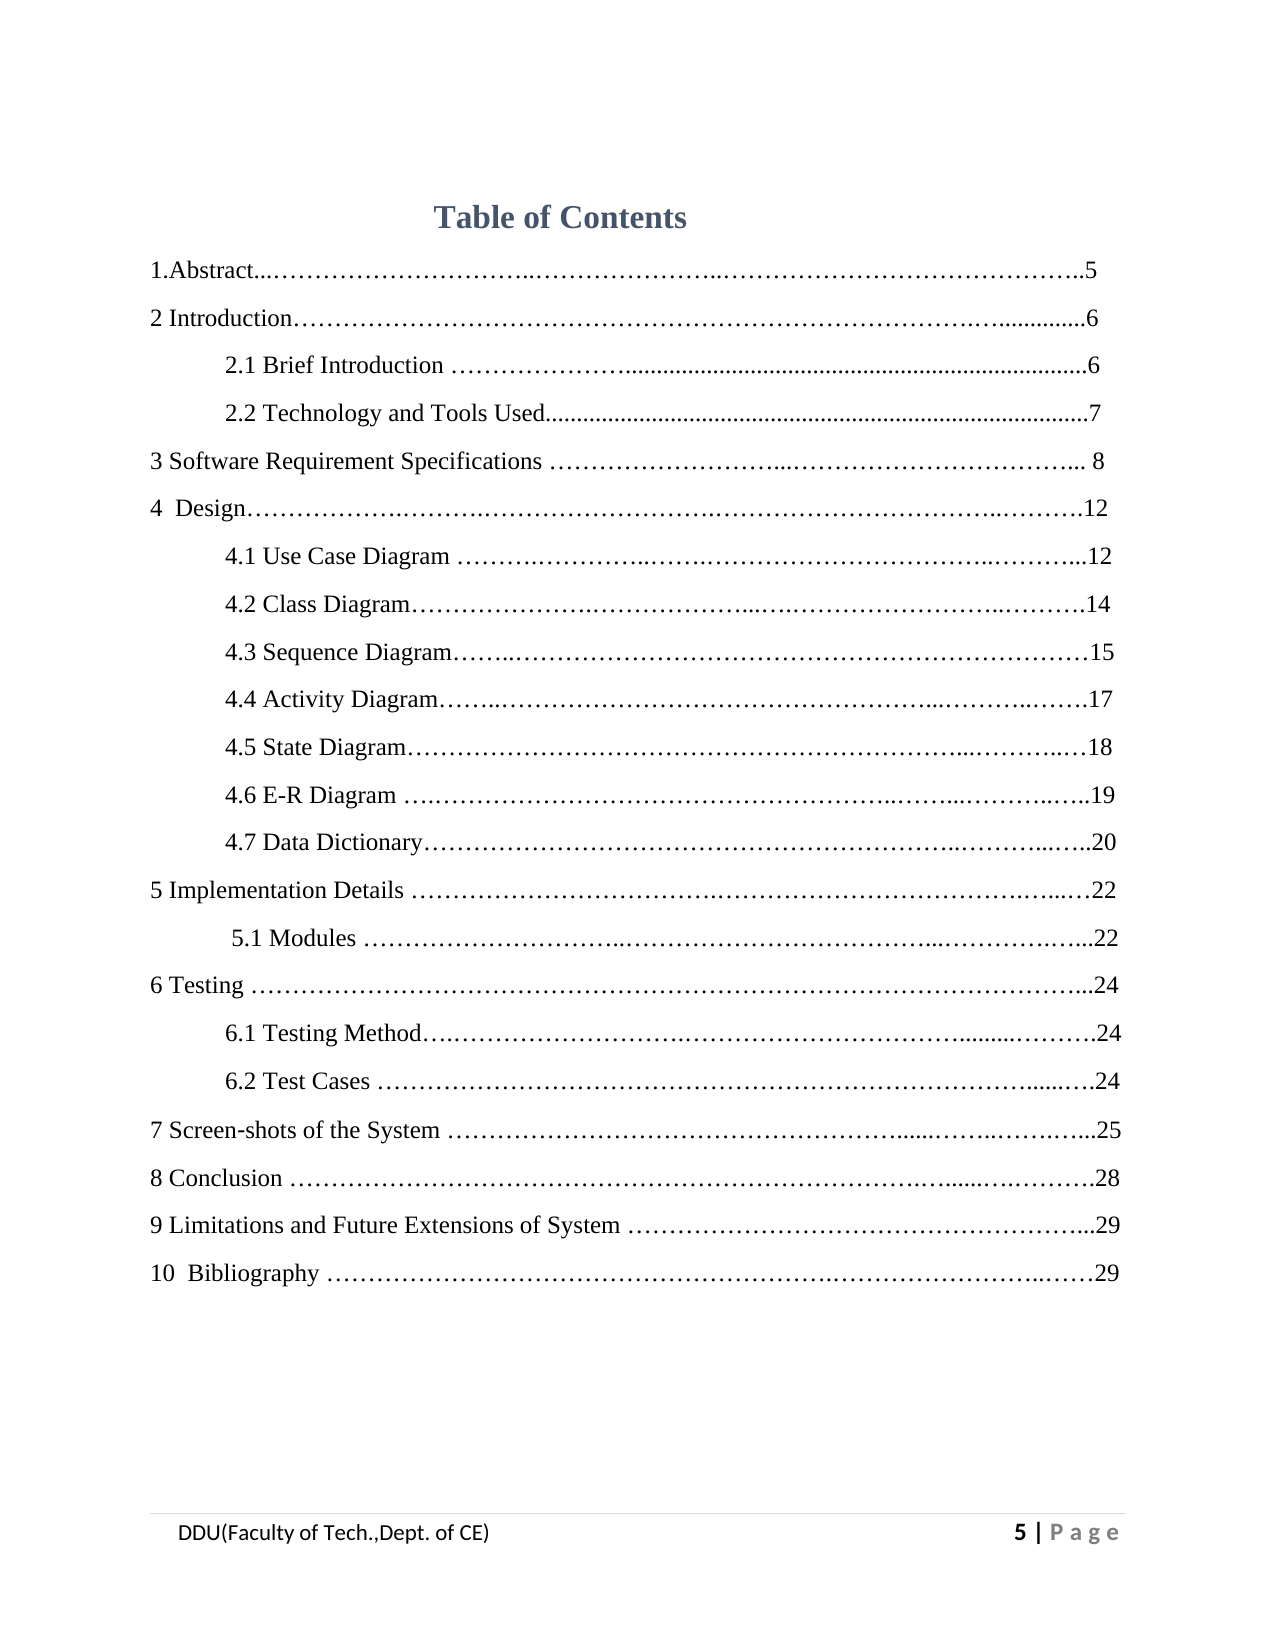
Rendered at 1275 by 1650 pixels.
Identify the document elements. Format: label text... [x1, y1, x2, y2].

text 4.1 Use Case Diagram ……….…………..…….……………………………..………...12 [150, 541, 1125, 570]
text 7 Screen‐shots of the System ………………………………………………......……..…….…...25 [150, 1114, 1125, 1144]
text Table of Contents [150, 197, 1035, 235]
text 4.6 E-R Diagram ….………………………………………………..……...………..…..19 [150, 780, 1125, 808]
text 2.1 Brief Introduction …………………..........................................................................6 [150, 350, 1125, 379]
text 10 Bibliography …………………………………………………….……………………..……29 [150, 1258, 1125, 1287]
text 4 Design……………….……….……………………….……………………………..……….12 [150, 493, 1125, 522]
text 4.7 Data Dictionary………………………………………………………..………...…..20 [150, 827, 1125, 856]
text 6 Testing ………………………………………………………………………………………...24 [150, 971, 1125, 999]
text 4.3 Sequence Diagram……..……………………………………………………………15 [150, 637, 1125, 665]
text 1.Abstract...…………………………..…………………..……………………………………..5 [150, 255, 1125, 284]
text 2 Introduction……………………………………………………………………….…..............6 [150, 303, 1125, 331]
text 2.2 Technology and Tools Used.......................................................................................7 [150, 398, 1125, 427]
text 6.1 Testing Method….……………………….…………………………….........……….24 [150, 1018, 1125, 1047]
text 3 Software Requirement Specifications ………………………...……………………………... 8 [150, 446, 1125, 474]
text 5 Implementation Details ……………………………….……………………………….…...…22 [150, 875, 1125, 904]
text 4.2 Class Diagram………………….………………...….……………………..……….14 [150, 589, 1125, 618]
text 5.1 Modules …………………………..………………………………...………….…...22 [150, 923, 1125, 952]
text 6.2 Test Cases ……………………………………………………………………......….24 [150, 1066, 1125, 1095]
text 4.4 Activity Diagram……..……………………………………………...………..…….17 [150, 684, 1125, 713]
text 9 Limitations and Future Extensions of System ………………………………………………...29 [150, 1211, 1125, 1239]
text 4.5 State Diagram…………………………………………………………...………..…18 [150, 732, 1125, 761]
text 8 Conclusion ………………………………………………………………….…......….……….28 [150, 1163, 1125, 1192]
